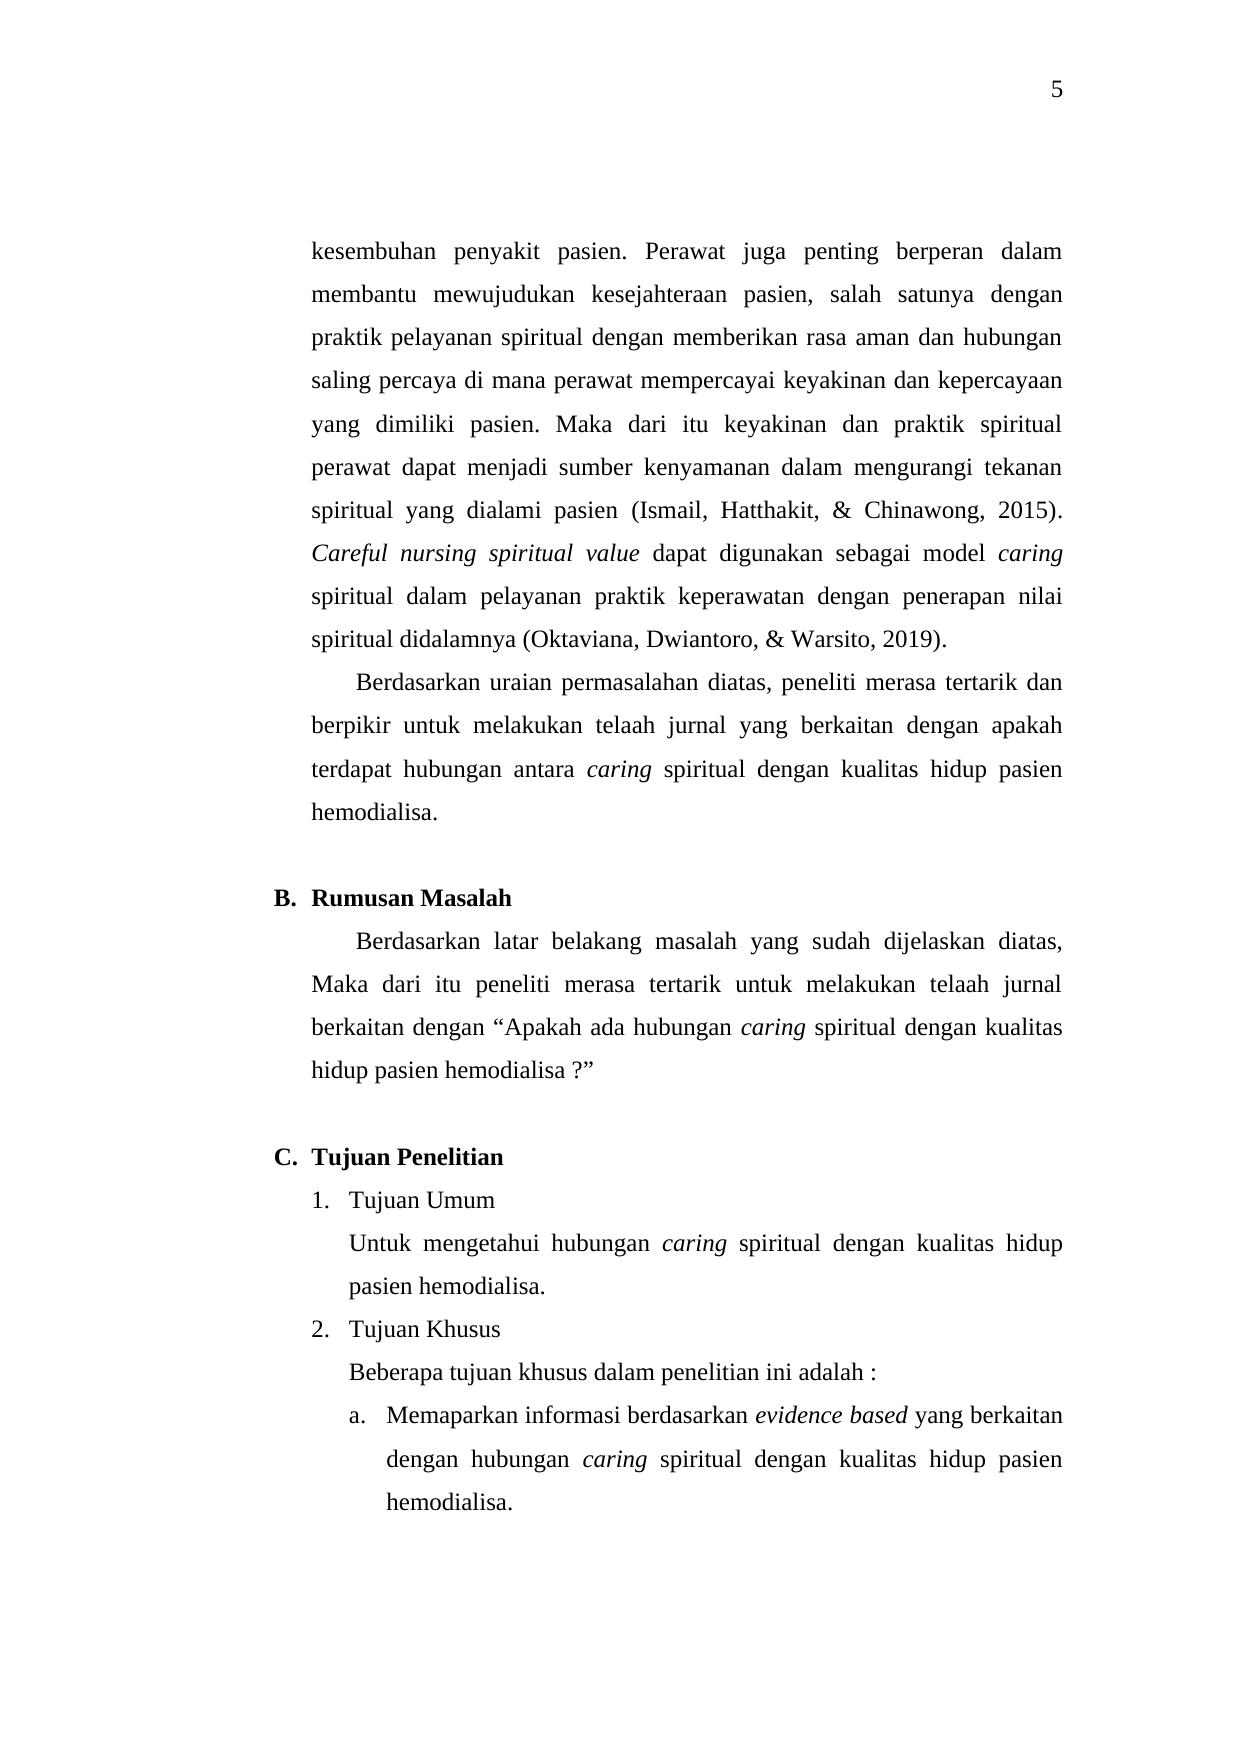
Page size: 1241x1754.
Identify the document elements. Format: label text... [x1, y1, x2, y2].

list Tujuan Khusus [311, 1314, 1063, 1343]
list Beberapa tujuan khusus dalam penelitian ini adalah : [349, 1357, 1063, 1386]
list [311, 236, 1063, 653]
list Rumusan Masalah [274, 883, 1063, 912]
list Tujuan Penelitian [274, 1142, 1063, 1171]
list Berdasarkan latar belakang masalah yang sudah dijelaskan diatas, Maka dari itu peneliti merasa tertarik untuk melakukan telaah jurnal berkaitan dengan “Apakah ada hubungan caring spiritual dengan kualitas hidup pasien hemodialisa ?” [311, 926, 1063, 1084]
list Tujuan Umum [311, 1185, 1063, 1214]
list Berdasarkan uraian permasalahan diatas, peneliti merasa tertarik dan berpikir untuk melakukan telaah jurnal yang berkaitan dengan apakah terdapat hubungan antara caring spiritual dengan kualitas hidup pasien hemodialisa. [311, 667, 1063, 826]
list Untuk mengetahui hubungan caring spiritual dengan kualitas hidup pasien hemodialisa. [349, 1228, 1063, 1300]
list Memaparkan informasi berdasarkan evidence based yang berkaitan dengan hubungan caring spiritual dengan kualitas hidup pasien hemodialisa. [349, 1401, 1063, 1516]
